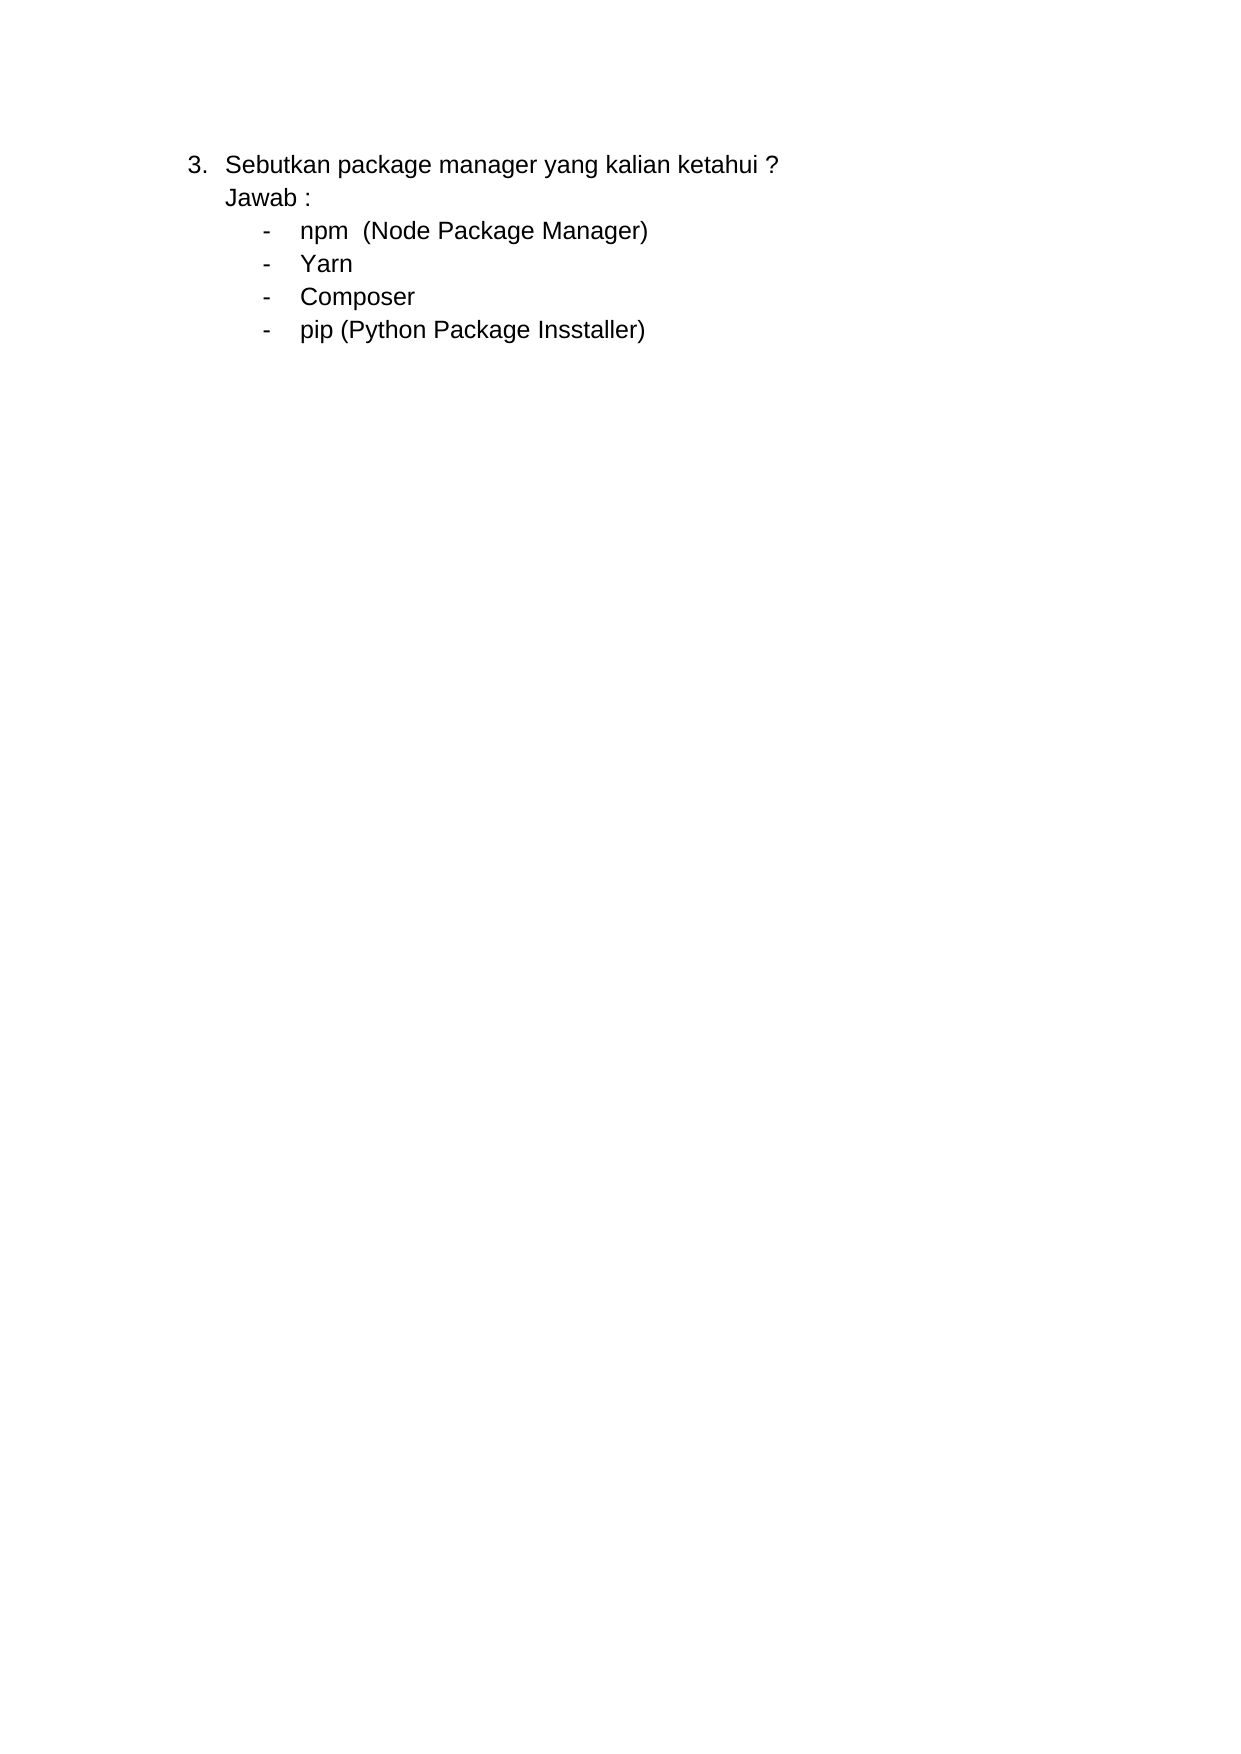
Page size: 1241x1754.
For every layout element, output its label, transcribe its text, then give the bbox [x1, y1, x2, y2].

text Jawab : [225, 183, 1090, 212]
list Yarn [262, 249, 1090, 278]
list Sebutkan package manager yang kalian ketahui ? [187, 150, 1090, 179]
list pip (Python Package Insstaller) [262, 315, 1090, 344]
list Composer [262, 282, 1090, 311]
list npm (Node Package Manager) [262, 216, 1090, 245]
